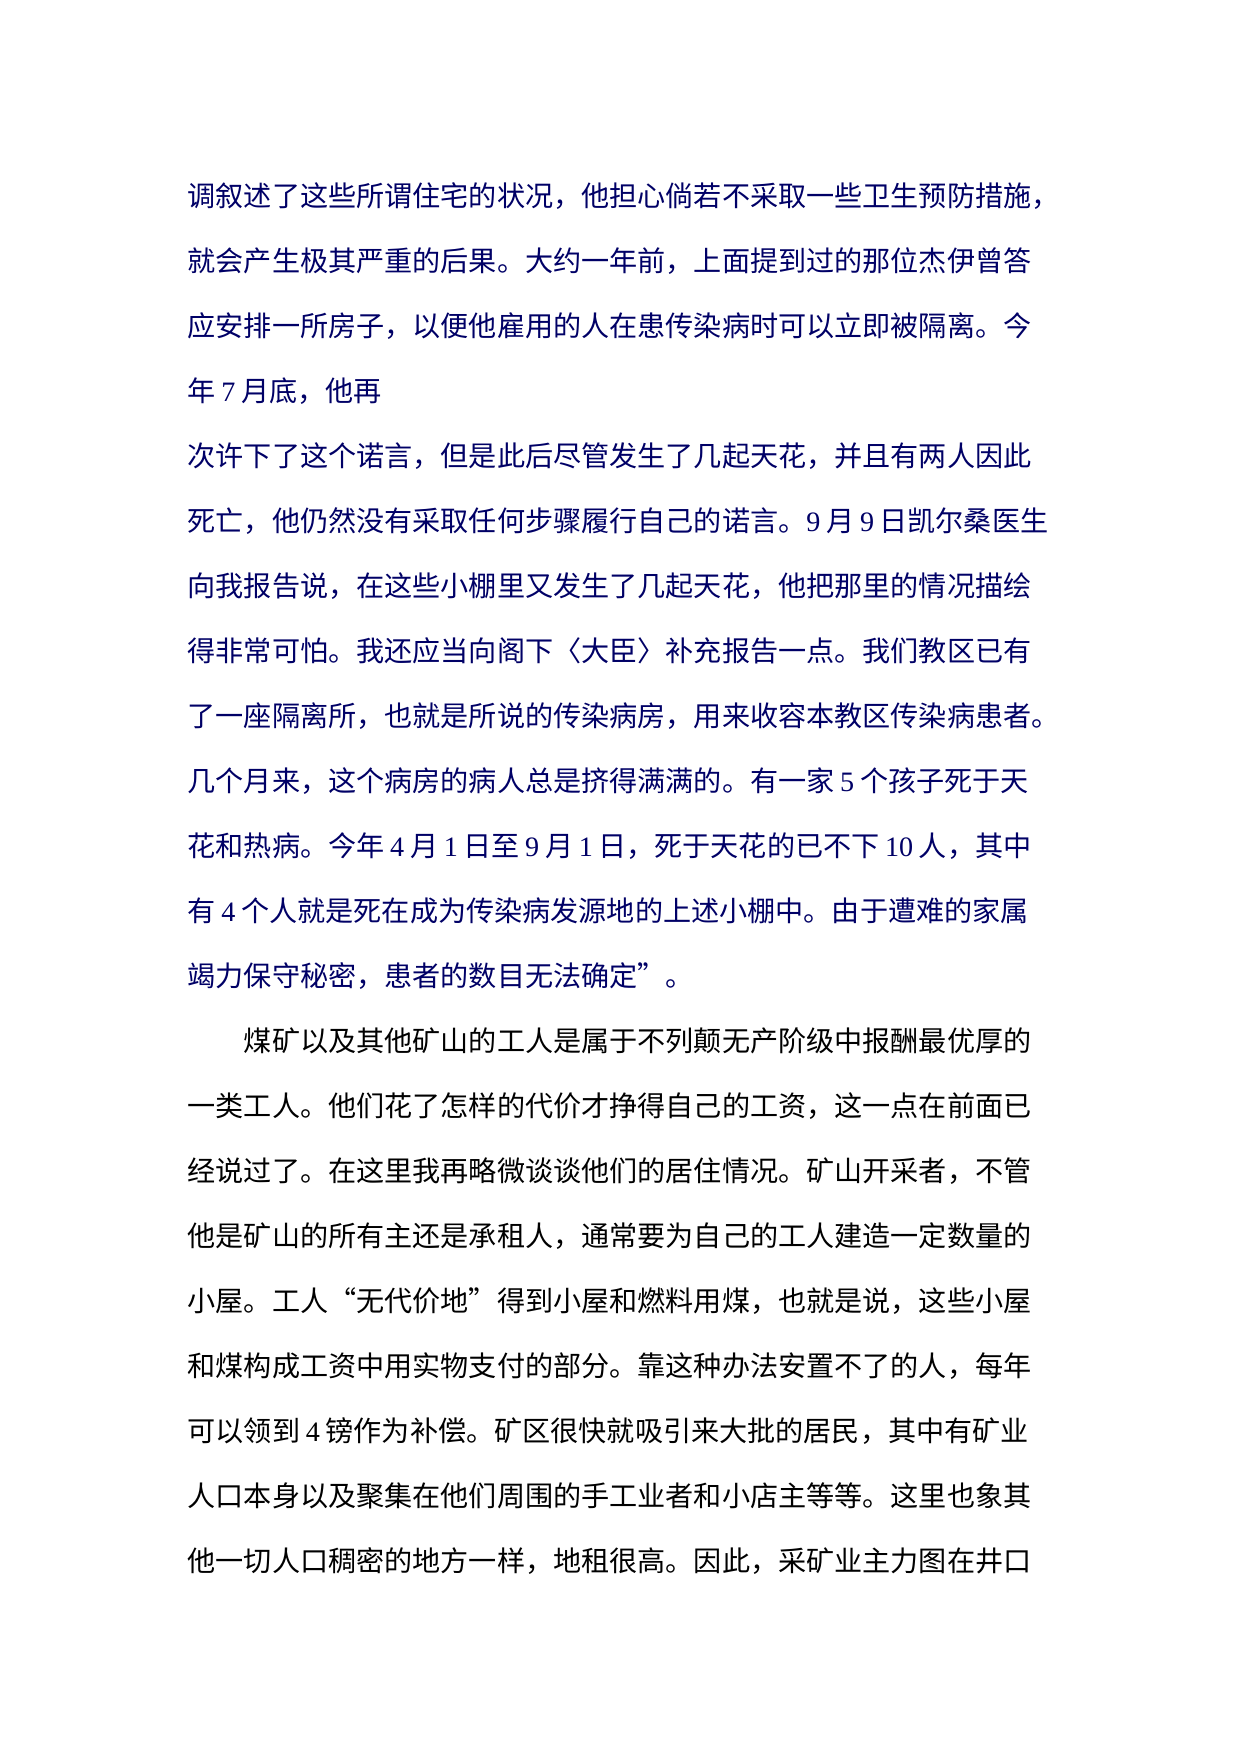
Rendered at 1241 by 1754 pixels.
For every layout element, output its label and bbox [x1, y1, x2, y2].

text [187, 422, 1053, 1592]
text [187, 162, 1053, 422]
